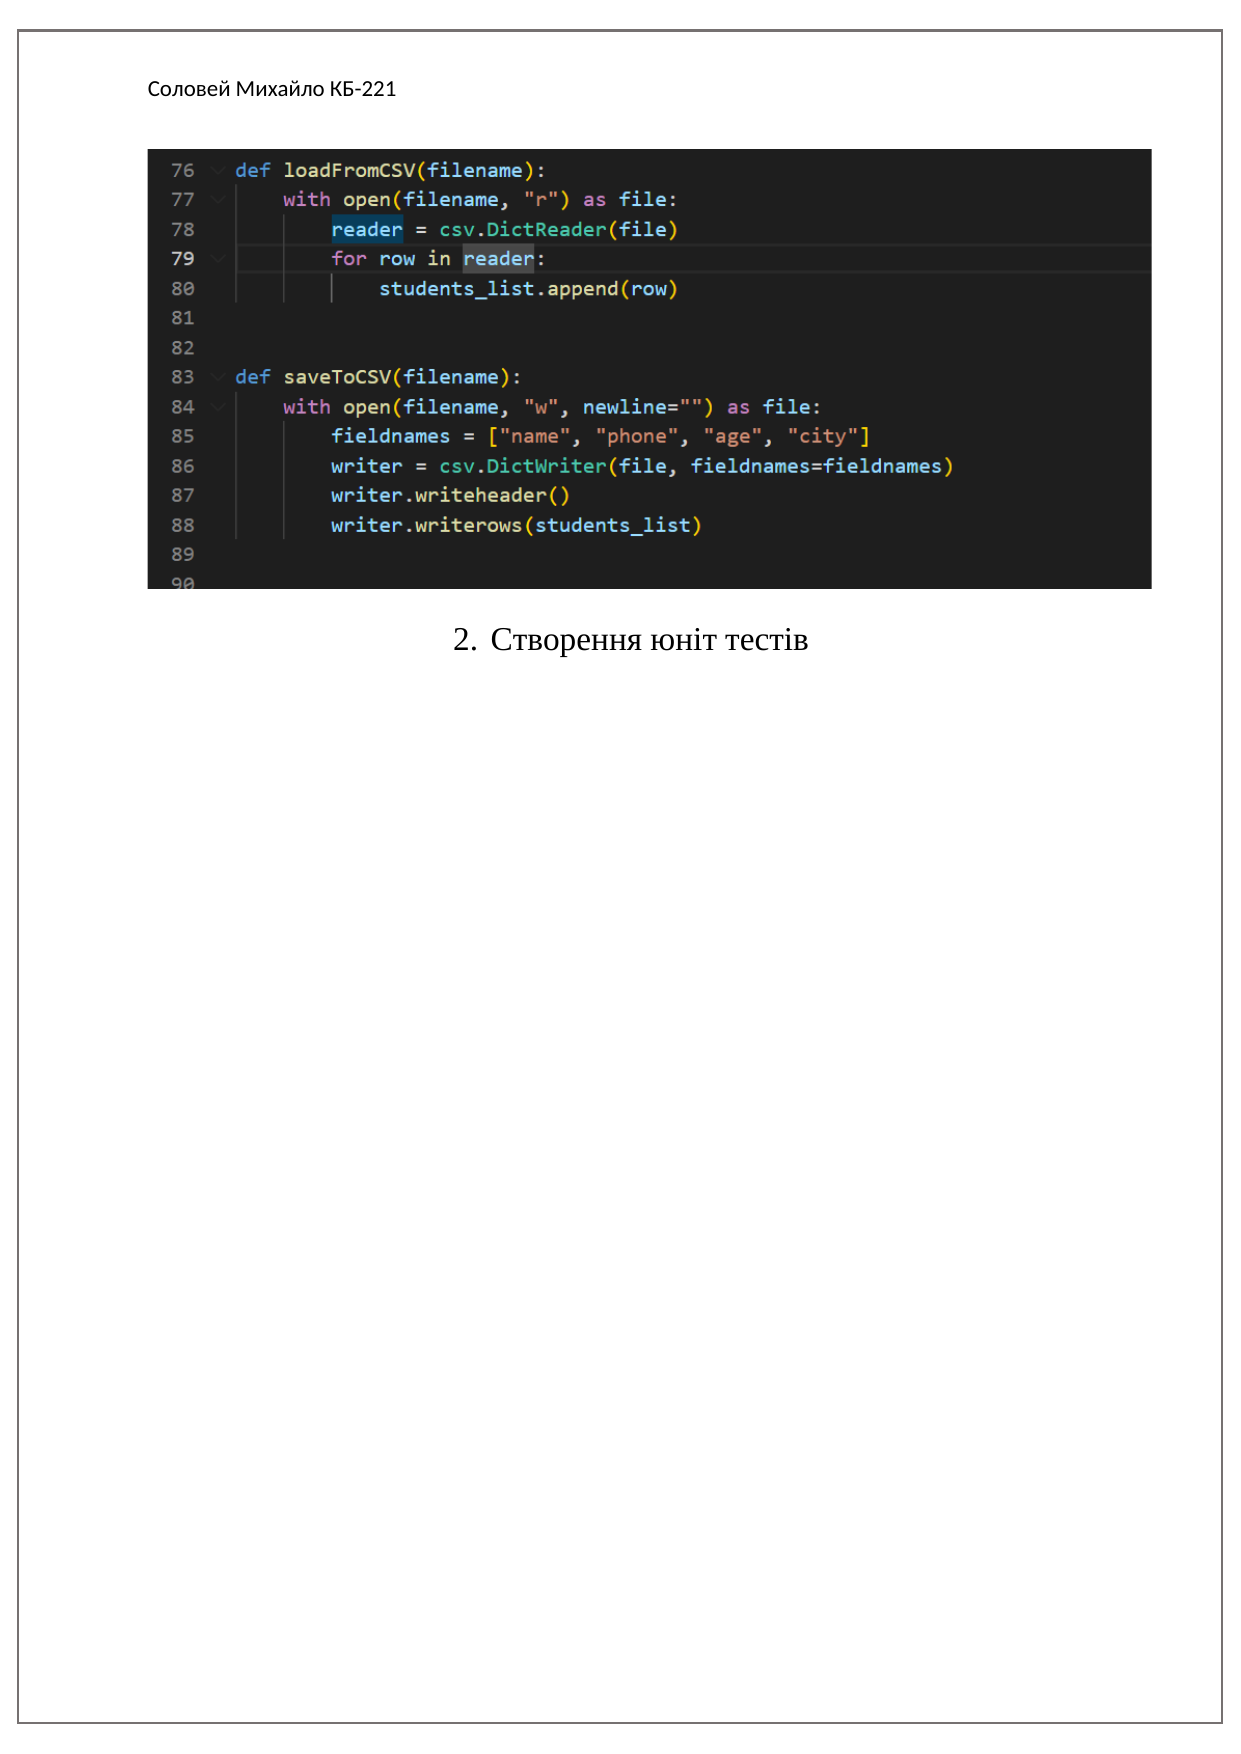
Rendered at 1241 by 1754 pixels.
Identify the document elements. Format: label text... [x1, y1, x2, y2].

picture [147, 149, 1152, 589]
list Створення юніт тестів [110, 619, 1152, 658]
